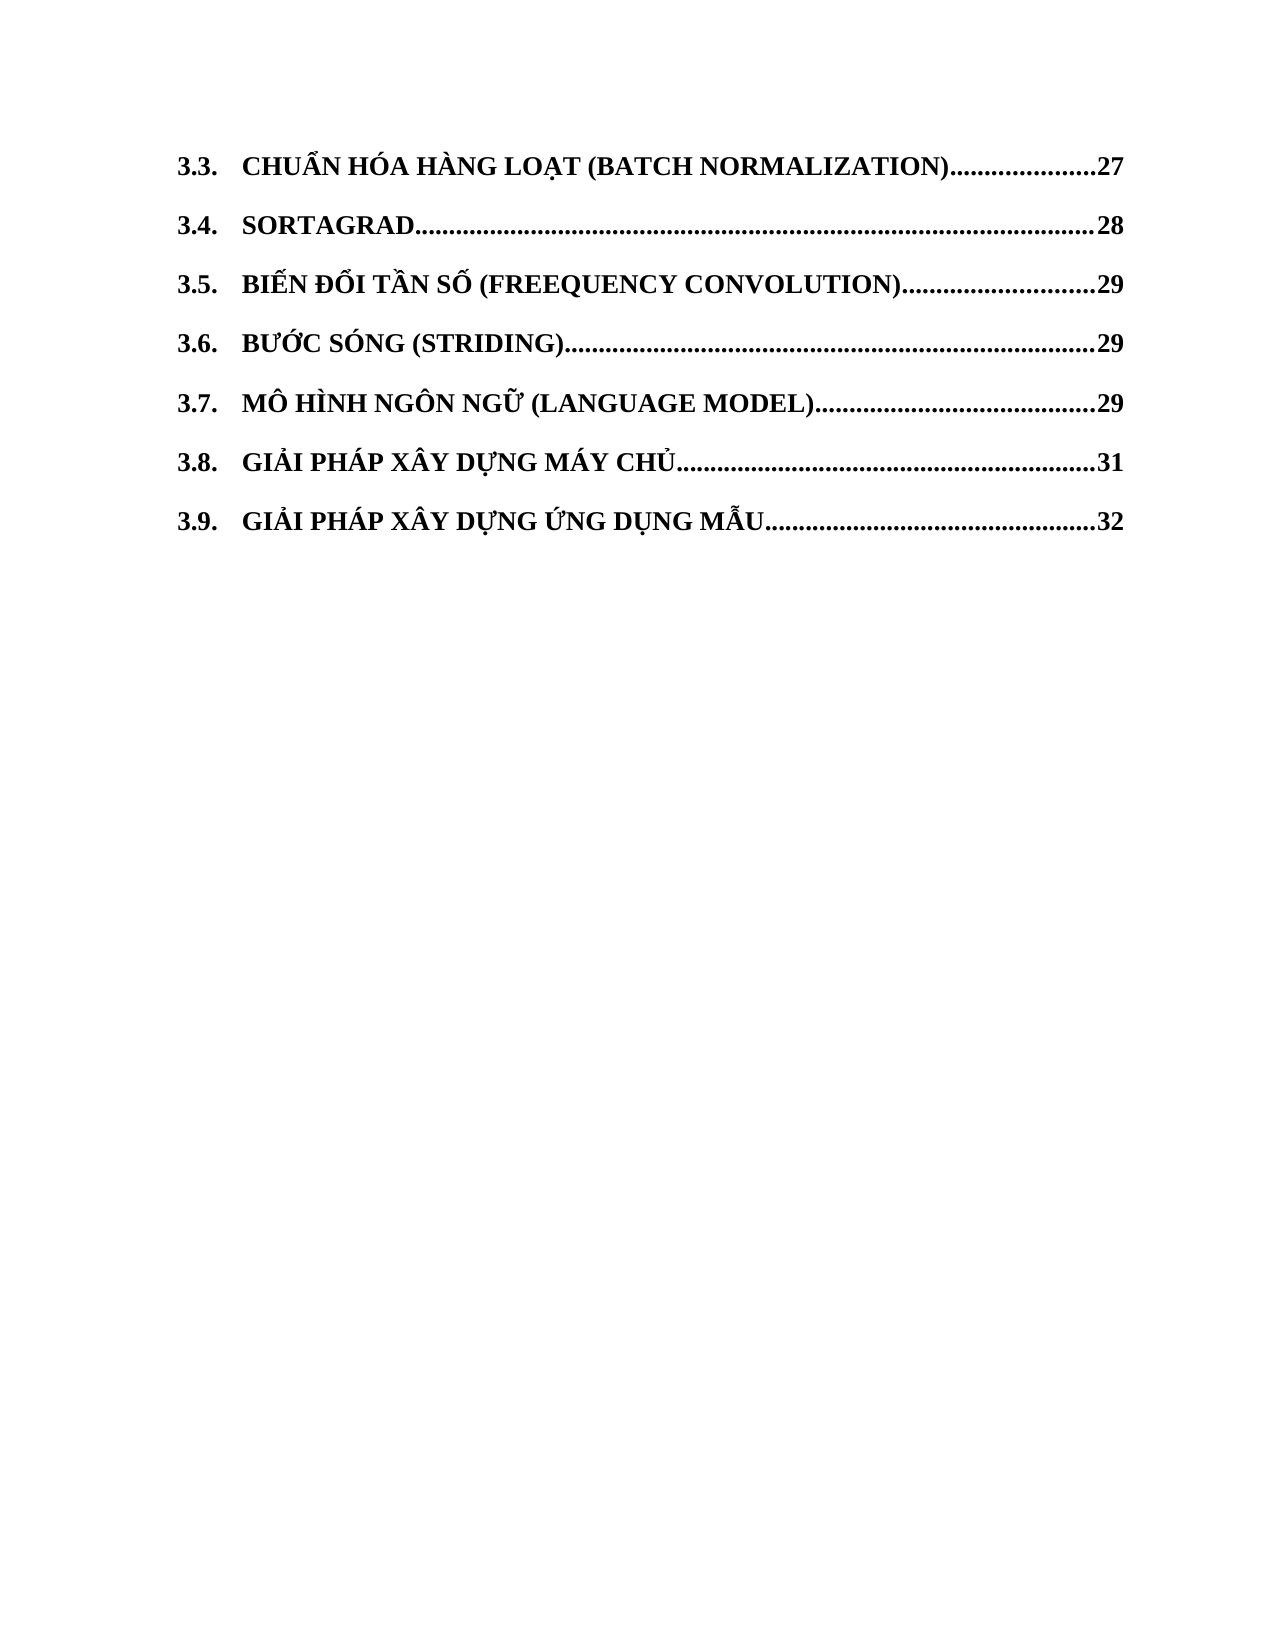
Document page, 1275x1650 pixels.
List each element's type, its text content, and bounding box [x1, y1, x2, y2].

text 3.5. Biến đổi tần số (Freequency Convolution) 29 [177, 268, 1125, 299]
text 3.8. Giải pháp xây dựng máy chủ 31 [177, 446, 1125, 477]
text 3.4. SortaGrad 28 [177, 209, 1125, 240]
text 3.3. Chuẩn hóa hàng loạt (Batch normalization) 27 [177, 150, 1125, 181]
text 3.6. Bước sóng (Striding) 29 [177, 327, 1125, 359]
text 3.7. Mô hình ngôn ngữ (Language model) 29 [177, 387, 1125, 418]
text 3.9. Giải pháp xây dựng ứng dụng mẫu 32 [177, 505, 1125, 536]
